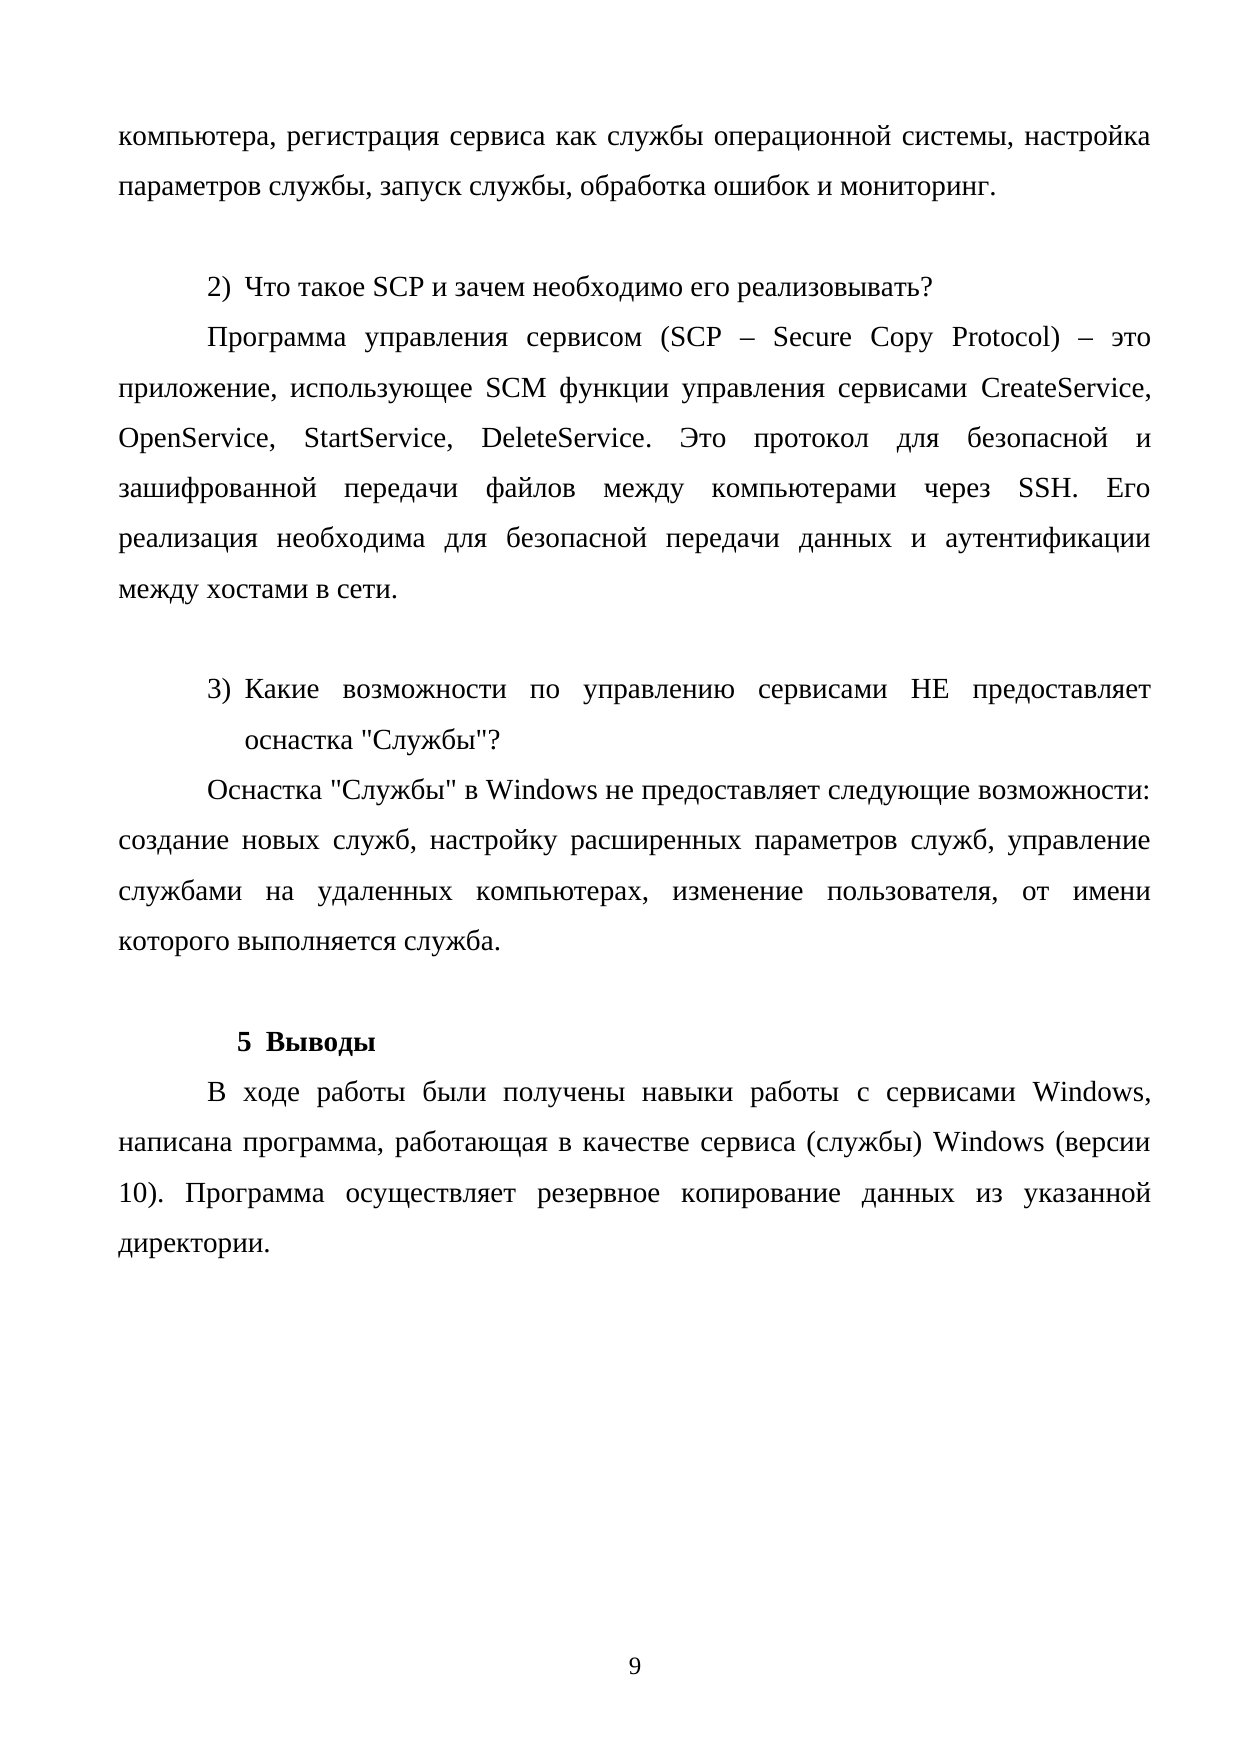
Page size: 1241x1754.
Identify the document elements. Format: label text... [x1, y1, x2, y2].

list Что такое SCP и зачем необходимо его реализовывать? [207, 269, 1152, 303]
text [118, 118, 1152, 202]
text В ходе работы были получены навыки работы с сервисами Windows, написана программа, работающая в качестве сервиса (службы) Windows (версии 10). Программа осуществляет резервное копирование данных из указанной директории. [118, 1074, 1152, 1258]
text Программа управления сервисом (SCP – Secure Copy Protocol) – это приложение, использующее SCM функции управления сервисами CreateService, OpenService, StartService, DeleteService. Это протокол для безопасной и зашифрованной передачи файлов между компьютерами через SSH. Его реализация необходима для безопасной передачи данных и аутентификации между хостами в сети. [118, 319, 1152, 604]
text Выводы [193, 1024, 1152, 1057]
text Оснастка "Службы" в Windows не предоставляет следующие возможности: создание новых служб, настройку расширенных параметров служб, управление службами на удаленных компьютерах, изменение пользователя, от имени которого выполняется служба. [118, 772, 1152, 957]
list Какие возможности по управлению сервисами НЕ предоставляет оснастка "Службы"? [207, 672, 1152, 755]
